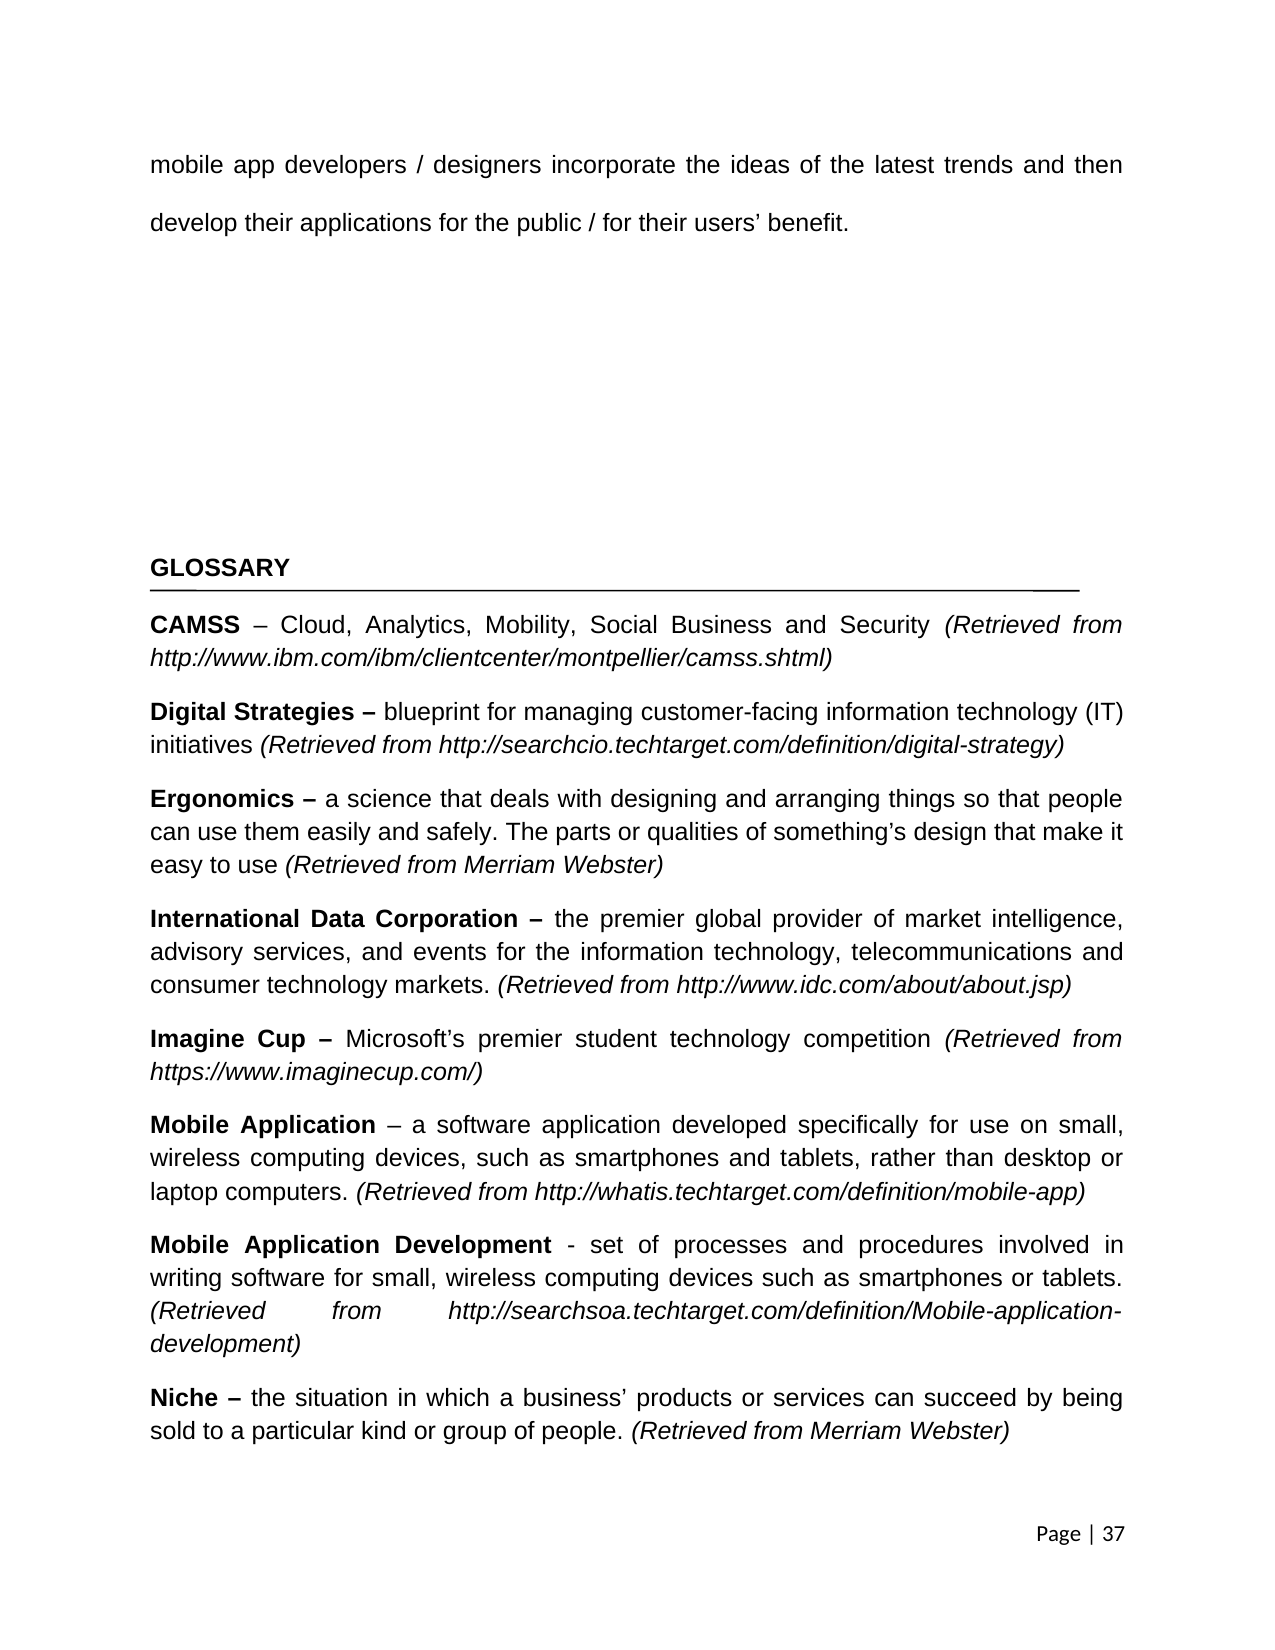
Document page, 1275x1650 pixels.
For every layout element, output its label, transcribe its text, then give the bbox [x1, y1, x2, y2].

text International Data Corporation – the premier global provider of market intelligence, advisory services, and events for the information technology, telecommunications and consumer technology markets. (Retrieved from http://www.idc.com/about/about.jsp) [150, 904, 1125, 998]
text Mobile Application – a software application developed specifically for use on small, wireless computing devices, such as smartphones and tablets, rather than desktop or laptop computers. (Retrieved from http://whatis.techtarget.com/definition/mobile-app) [150, 1110, 1125, 1205]
text Niche – the situation in which a business’ products or services can succeed by being sold to a particular kind or group of people. (Retrieved from Merriam Webster) [150, 1383, 1125, 1445]
text Imagine Cup – Microsoft’s premier student technology competition (Retrieved from https://www.imaginecup.com/) [150, 1023, 1125, 1085]
text CAMSS – Cloud, Analytics, Mobility, Social Business and Security (Retrieved from http://www.ibm.com/ibm/clientcenter/montpellier/camss.shtml) [150, 610, 1125, 672]
text Ergonomics – a science that deals with designing and arranging things so that people can use them easily and safely. The parts or qualities of something’s design that make it easy to use (Retrieved from Merriam Webster) [150, 784, 1125, 878]
text Mobile Application Development - set of processes and procedures involved in writing software for small, wireless computing devices such as smartphones or tablets. (Retrieved from http://searchsoa.techtarget.com/definition/Mobile-application-development) [150, 1230, 1125, 1358]
text GLOSSARY [150, 552, 1125, 581]
text Digital Strategies – blueprint for managing customer-facing information technology (IT) initiatives (Retrieved from http://searchcio.techtarget.com/definition/digital-strategy) [150, 697, 1125, 759]
